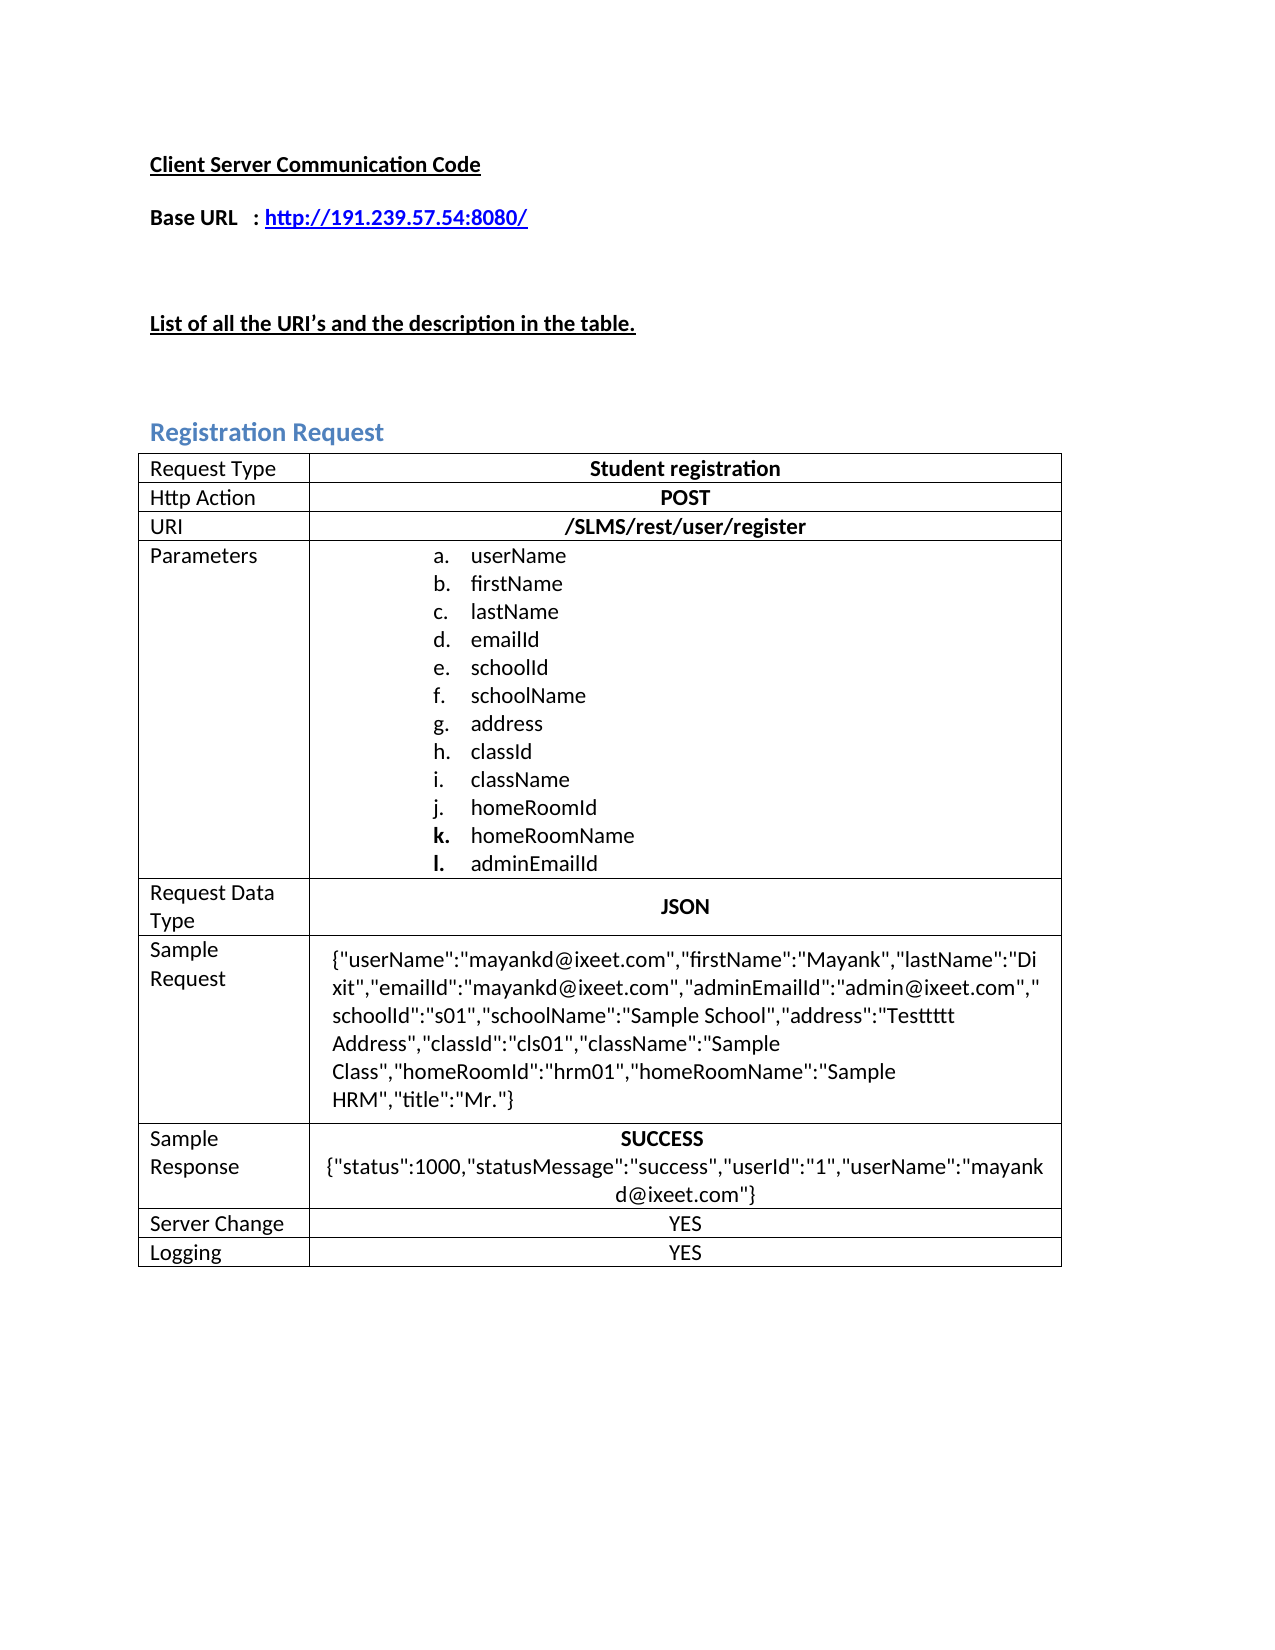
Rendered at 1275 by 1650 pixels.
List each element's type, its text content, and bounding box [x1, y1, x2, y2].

table_cell Http Action [139, 483, 309, 511]
table_cell Server Change [139, 1209, 309, 1237]
table_cell [310, 936, 1061, 1123]
table_cell Logging [139, 1238, 309, 1266]
table_cell YES [310, 1209, 1061, 1237]
text Base URL : http://191.239.57.54:8080/ [150, 203, 1125, 231]
table_cell Sample Response [139, 1124, 309, 1208]
table_cell URI [139, 512, 309, 540]
text List of all the URI’s and the description in the table. [150, 309, 1125, 337]
table_cell Parameters [139, 541, 309, 877]
table_cell SUCCESS {"status":1000,"statusMessage":"success","userId":"1","userName":"mayankd@ixeet.com"} [310, 1124, 1061, 1208]
table_header Student registration [310, 454, 1061, 482]
table_header Request Type [139, 454, 309, 482]
text Client Server Communication Code [150, 150, 1125, 178]
table_cell Sample Request [139, 936, 309, 1123]
table_cell /SLMS/rest/user/register [310, 512, 1061, 540]
table_cell userName firstName lastName emailId schoolId schoolName address classId className homeRoomId homeRoomName adminEmailId [310, 541, 1061, 877]
table_cell JSON [310, 879, 1061, 934]
table_cell POST [310, 483, 1061, 511]
subtitle Registration Request [150, 415, 1125, 448]
table_cell YES [310, 1238, 1061, 1266]
table_cell Request Data Type [139, 879, 309, 934]
